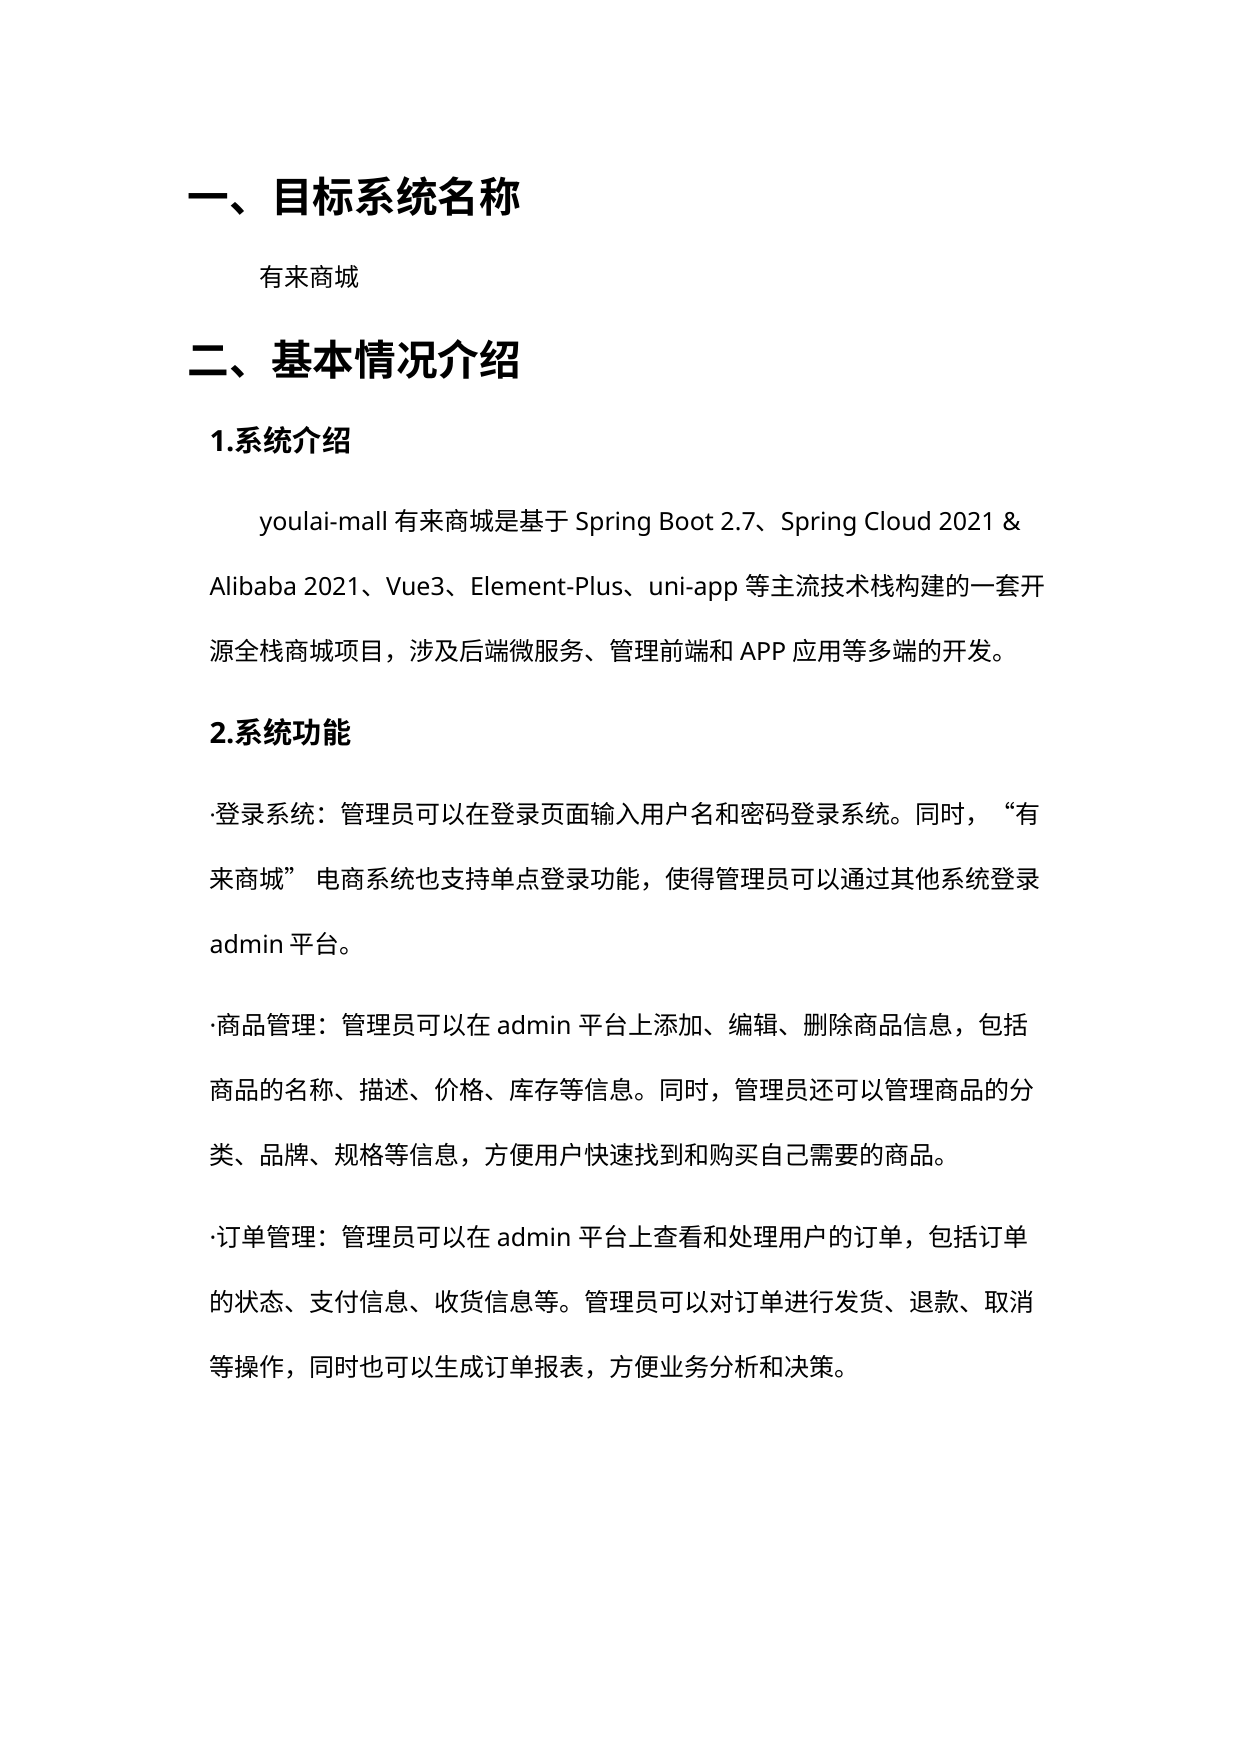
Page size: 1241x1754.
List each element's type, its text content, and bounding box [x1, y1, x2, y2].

text 有来商城 [209, 243, 1053, 308]
text ·商品管理：管理员可以在 admin 平台上添加、编辑、删除商品信息，包括商品的名称、描述、价格、库存等信息。同时，管理员还可以管理商品的分类、品牌、规格等信息，方便用户快速找到和购买自己需要的商品。 [209, 991, 1053, 1186]
text youlai-mall 有来商城是基于 Spring Boot 2.7、Spring Cloud 2021 & Alibaba 2021、Vue3、Element-Plus、uni-app 等主流技术栈构建的一套开源全栈商城项目，涉及后端微服务、管理前端和 APP 应用等多端的开发。 [209, 487, 1053, 682]
text ·登录系统：管理员可以在登录页面输入用户名和密码登录系统。同时，“有来商城” 电商系统也支持单点登录功能，使得管理员可以通过其他系统登录 admin平台。 [209, 780, 1053, 975]
text ·订单管理：管理员可以在 admin 平台上查看和处理用户的订单，包括订单的状态、支付信息、收货信息等。管理员可以对订单进行发货、退款、取消等操作，同时也可以生成订单报表，方便业务分析和决策。 [209, 1203, 1053, 1398]
subtitle 2.系统功能 [209, 699, 1053, 764]
subtitle 1.系统介绍 [209, 406, 1053, 471]
subtitle 基本情况介绍 [144, 325, 1053, 390]
subtitle 目标系统名称 [144, 162, 1053, 227]
